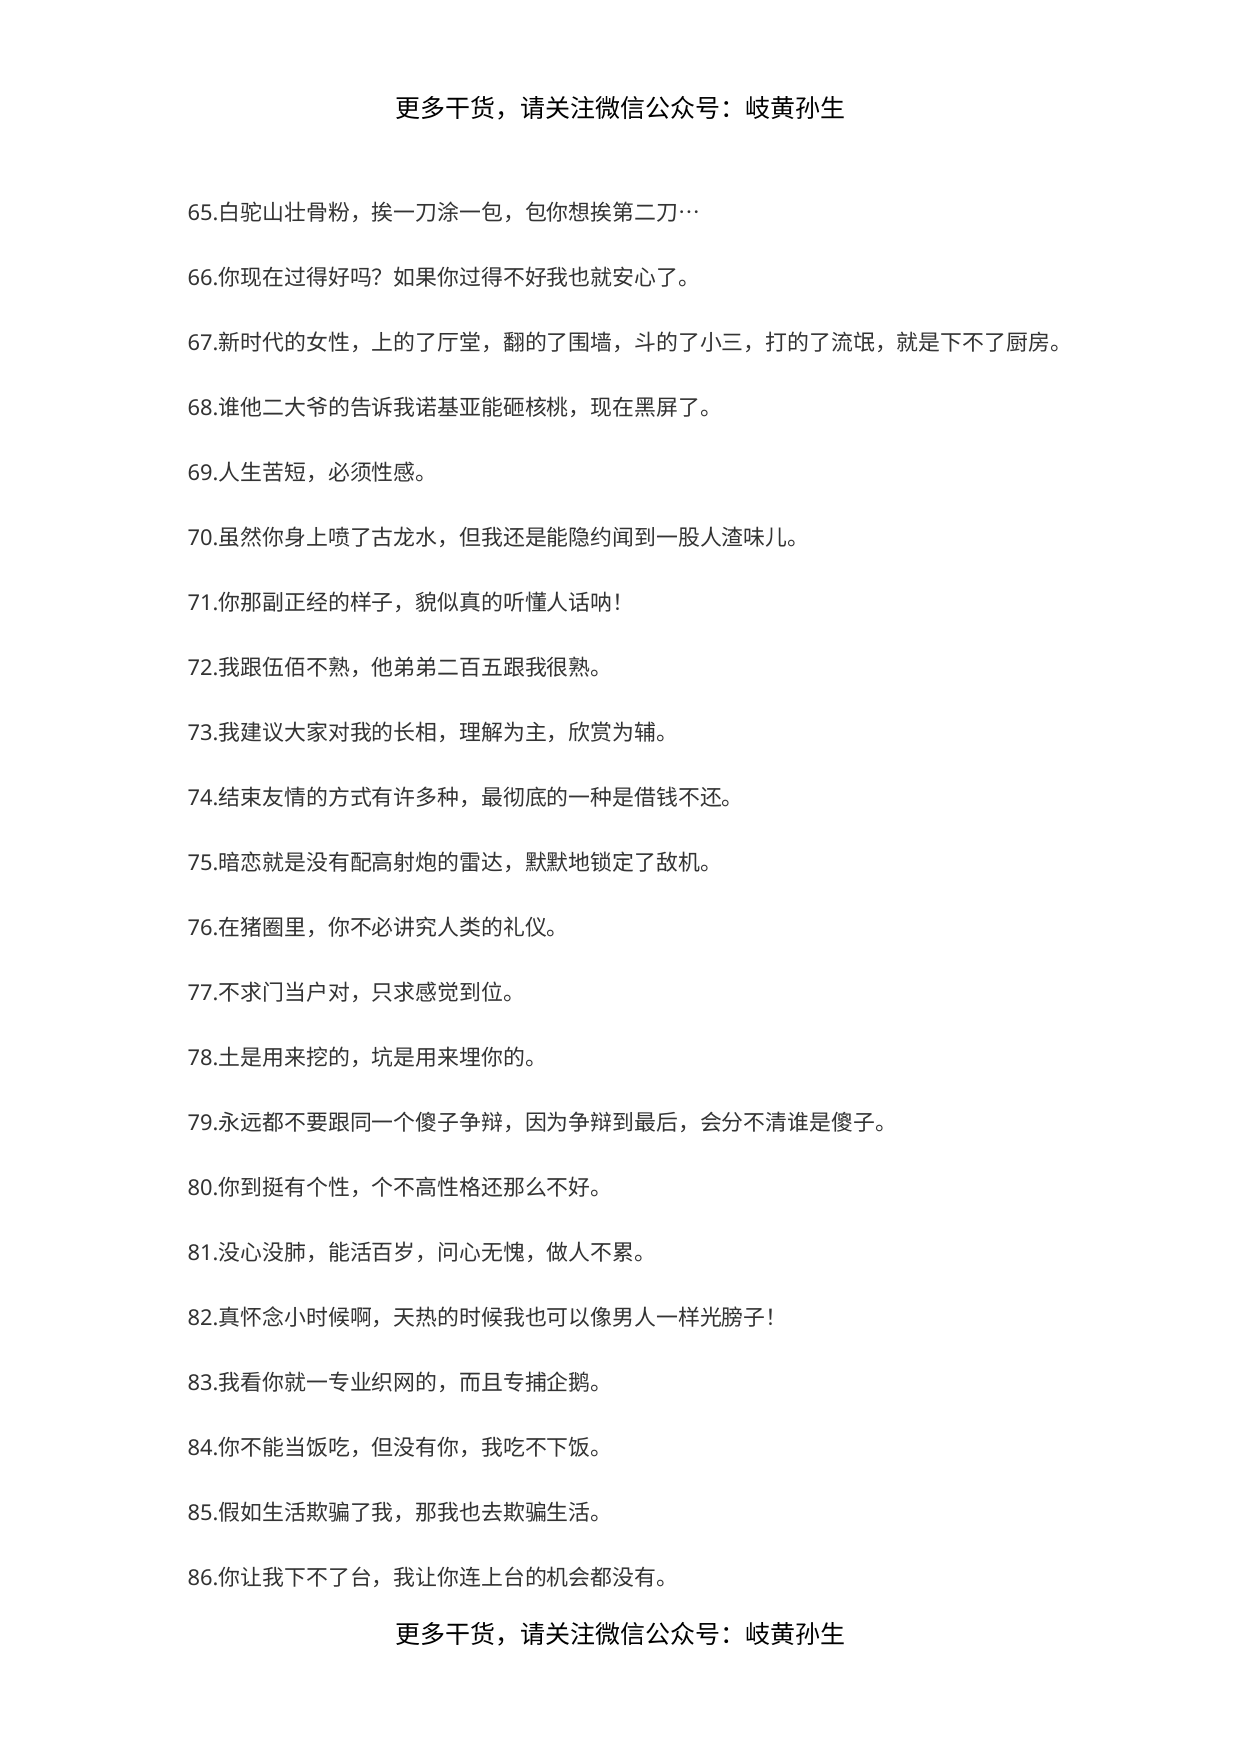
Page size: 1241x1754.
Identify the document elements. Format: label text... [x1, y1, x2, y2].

text 79.永远都不要跟同一个傻子争辩，因为争辩到最后，会分不清谁是傻子。 [187, 1104, 1053, 1137]
text 85.假如生活欺骗了我，那我也去欺骗生活。 [187, 1494, 1053, 1527]
text 83.我看你就一专业织网的，而且专捕企鹅。 [187, 1364, 1053, 1397]
text 68.谁他二大爷的告诉我诺基亚能砸核桃，现在黑屏了。 [187, 389, 1053, 422]
text 82.真怀念小时候啊，天热的时候我也可以像男人一样光膀子！ [187, 1299, 1053, 1332]
text 67.新时代的女性，上的了厅堂，翻的了围墙，斗的了小三，打的了流氓，就是下不了厨房。 [187, 324, 1053, 357]
text 66.你现在过得好吗？如果你过得不好我也就安心了。 [187, 259, 1053, 292]
text 84.你不能当饭吃，但没有你，我吃不下饭。 [187, 1429, 1053, 1462]
text 78.土是用来挖的，坑是用来埋你的。 [187, 1039, 1053, 1072]
text 74.结束友情的方式有许多种，最彻底的一种是借钱不还。 [187, 779, 1053, 812]
text 75.暗恋就是没有配高射炮的雷达，默默地锁定了敌机。 [187, 844, 1053, 877]
text 73.我建议大家对我的长相，理解为主，欣赏为辅。 [187, 714, 1053, 747]
text 70.虽然你身上喷了古龙水，但我还是能隐约闻到一股人渣味儿。 [187, 519, 1053, 552]
text 80.你到挺有个性，个不高性格还那么不好。 [187, 1169, 1053, 1202]
text 71.你那副正经的样子，貌似真的听懂人话呐！ [187, 584, 1053, 617]
text 81.没心没肺，能活百岁，问心无愧，做人不累。 [187, 1234, 1053, 1267]
text 69.人生苦短，必须性感。 [187, 454, 1053, 487]
text 76.在猪圈里，你不必讲究人类的礼仪。 [187, 909, 1053, 942]
text 77.不求门当户对，只求感觉到位。 [187, 974, 1053, 1007]
text 72.我跟伍佰不熟，他弟弟二百五跟我很熟。 [187, 649, 1053, 682]
text 86.你让我下不了台，我让你连上台的机会都没有。 [187, 1559, 1053, 1592]
text 65.白驼山壮骨粉，挨一刀涂一包，包你想挨第二刀… [187, 194, 1053, 227]
